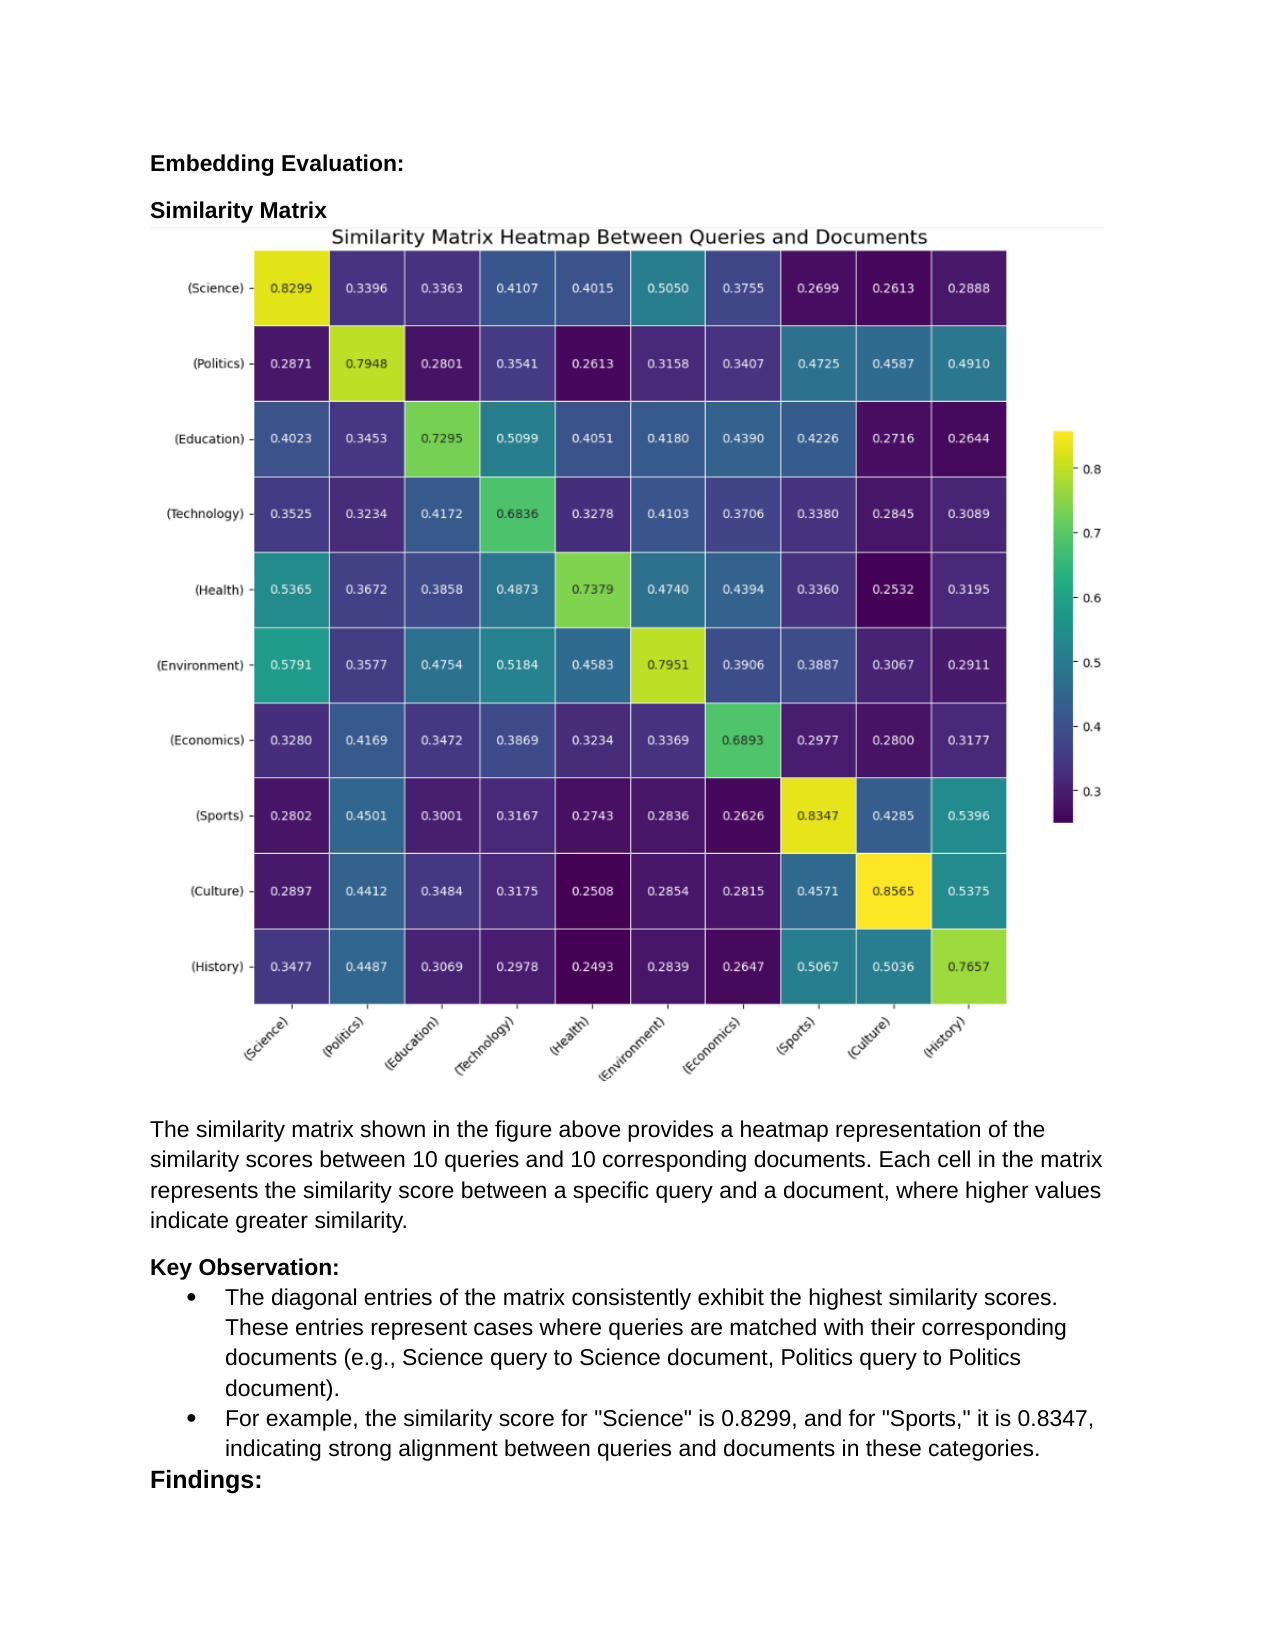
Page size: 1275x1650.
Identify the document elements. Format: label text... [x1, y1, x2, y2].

text The similarity matrix shown in the figure above provides a heatmap representation of the similarity scores between 10 queries and 10 corresponding documents. Each cell in the matrix represents the similarity score between a specific query and a document, where higher values indicate greater similarity. [150, 1116, 1125, 1233]
text Similarity Matrix [150, 197, 1125, 223]
picture [150, 227, 1104, 1081]
text Embedding Evaluation: [150, 150, 1125, 176]
list For example, the similarity score for "Science" is 0.8299, and for "Sports," it is 0.8347, indicating strong alignment between queries and documents in these categories. [187, 1405, 1125, 1461]
list The diagonal entries of the matrix consistently exhibit the highest similarity scores. These entries represent cases where queries are matched with their corresponding documents (e.g., Science query to Science document, Politics query to Politics document). [187, 1284, 1125, 1401]
text Key Observation: [150, 1254, 1125, 1280]
text Findings: [150, 1465, 1125, 1494]
